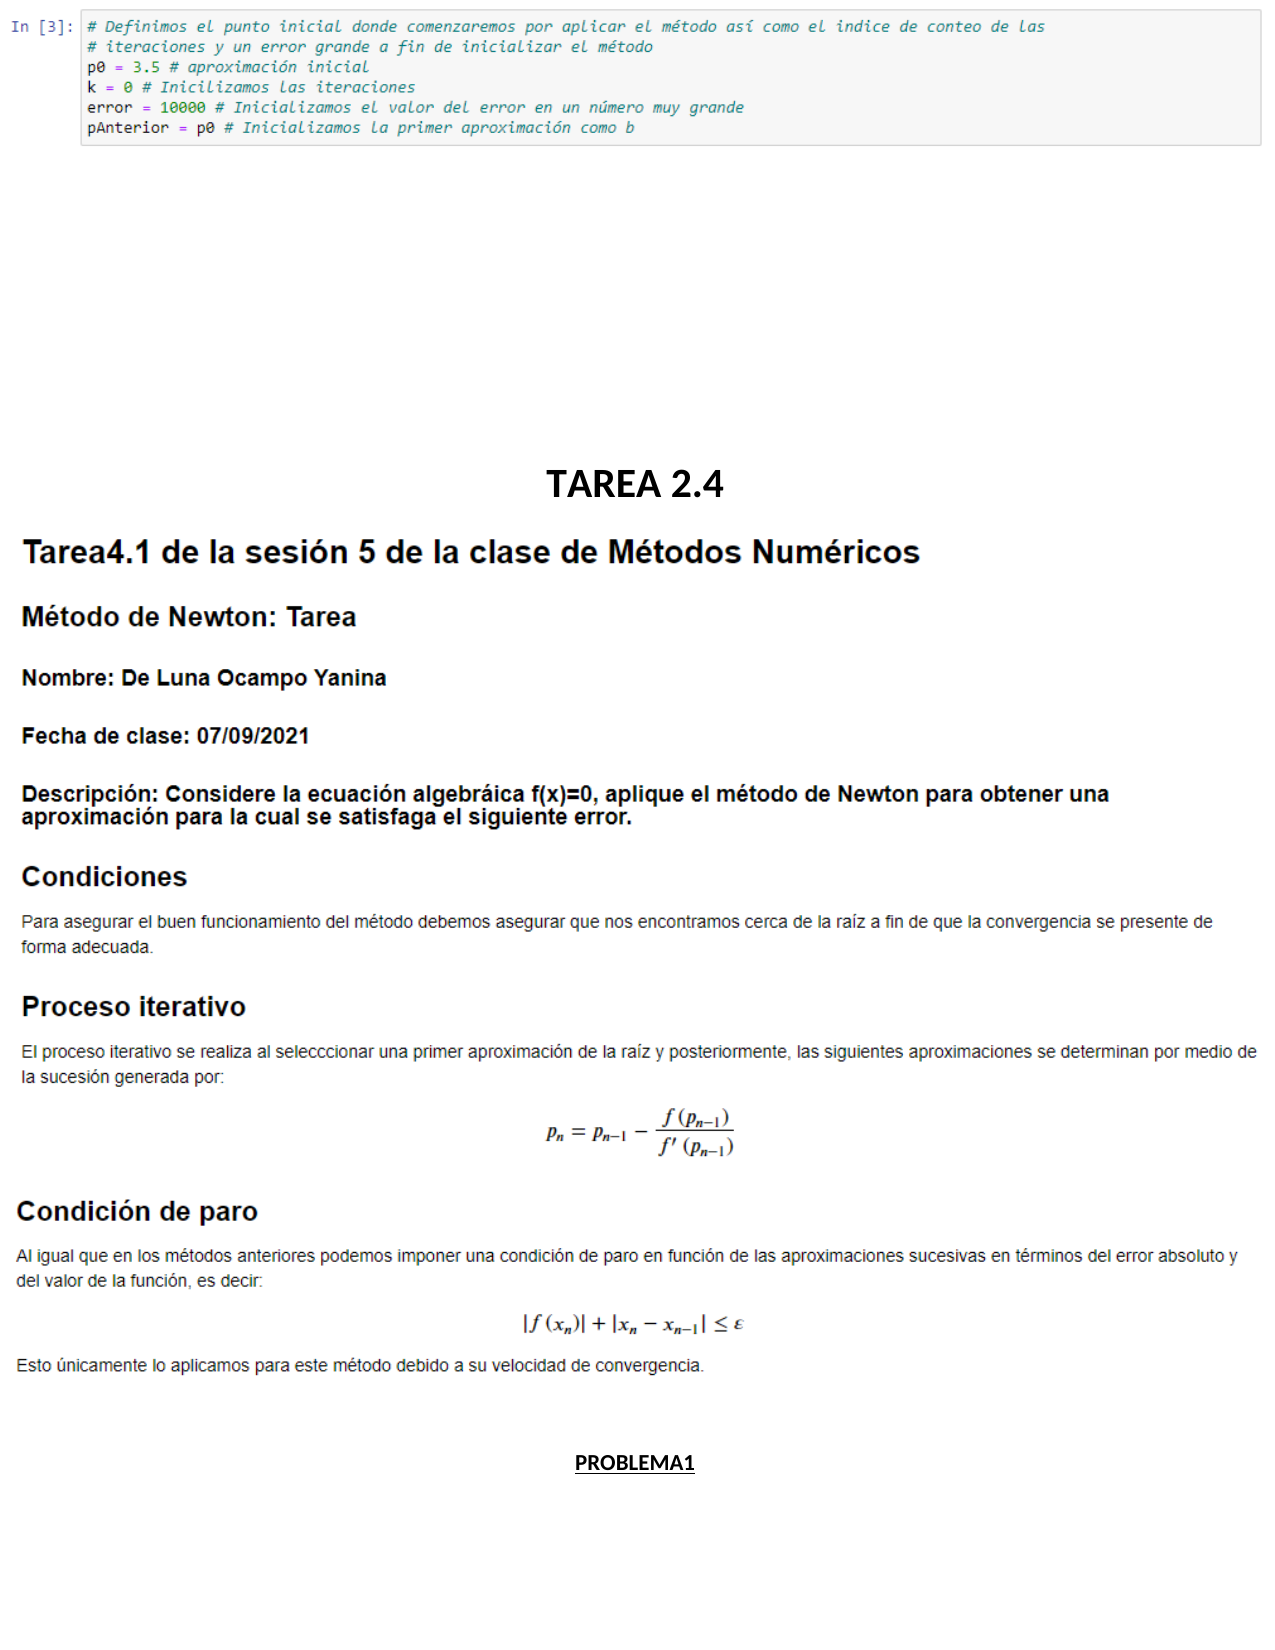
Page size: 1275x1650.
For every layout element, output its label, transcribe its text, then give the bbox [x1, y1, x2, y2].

text TAREA 2.4 [0, 457, 1270, 507]
picture [0, 0, 1270, 152]
text PROBLEMA1 [0, 1448, 1270, 1476]
picture [0, 1181, 1270, 1383]
picture [0, 528, 1270, 1179]
